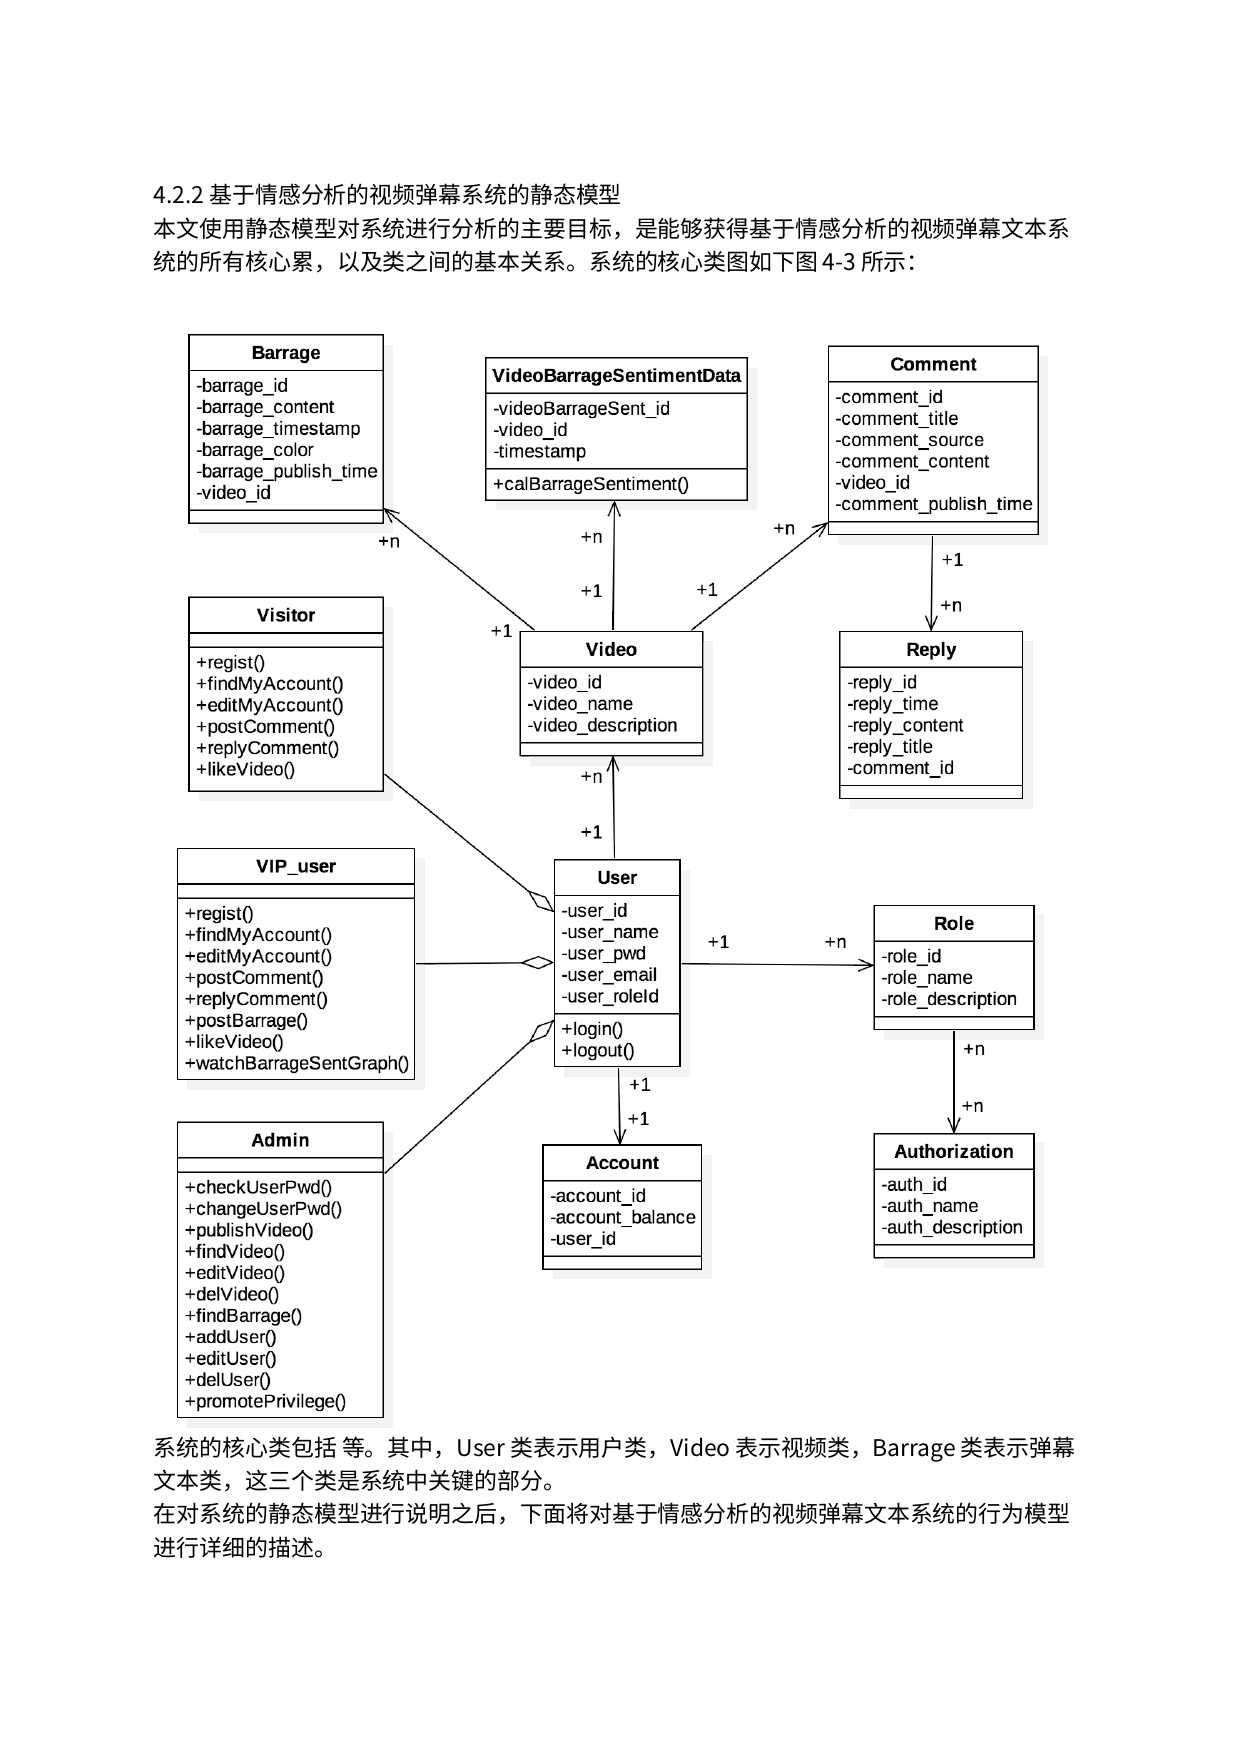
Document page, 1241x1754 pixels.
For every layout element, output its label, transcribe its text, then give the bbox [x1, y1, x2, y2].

text 4.2.2基于情感分析的视频弹幕系统的静态模型 [153, 177, 1087, 210]
picture [153, 276, 1085, 1430]
text 在对系统的静态模型进行说明之后，下面将对基于情感分析的视频弹幕文本系统的行为模型进行详细的描述。 [153, 1496, 1087, 1563]
text 本文使用静态模型对系统进行分析的主要目标，是能够获得基于情感分析的视频弹幕文本系统的所有核心累，以及类之间的基本关系。系统的核心类图如下图4-3所示： [153, 210, 1087, 277]
text 系统的核心类包括 等。其中，User类表示用户类，Video表示视频类，Barrage类表示弹幕文本类，这三个类是系统中关键的部分。 [153, 1430, 1087, 1496]
